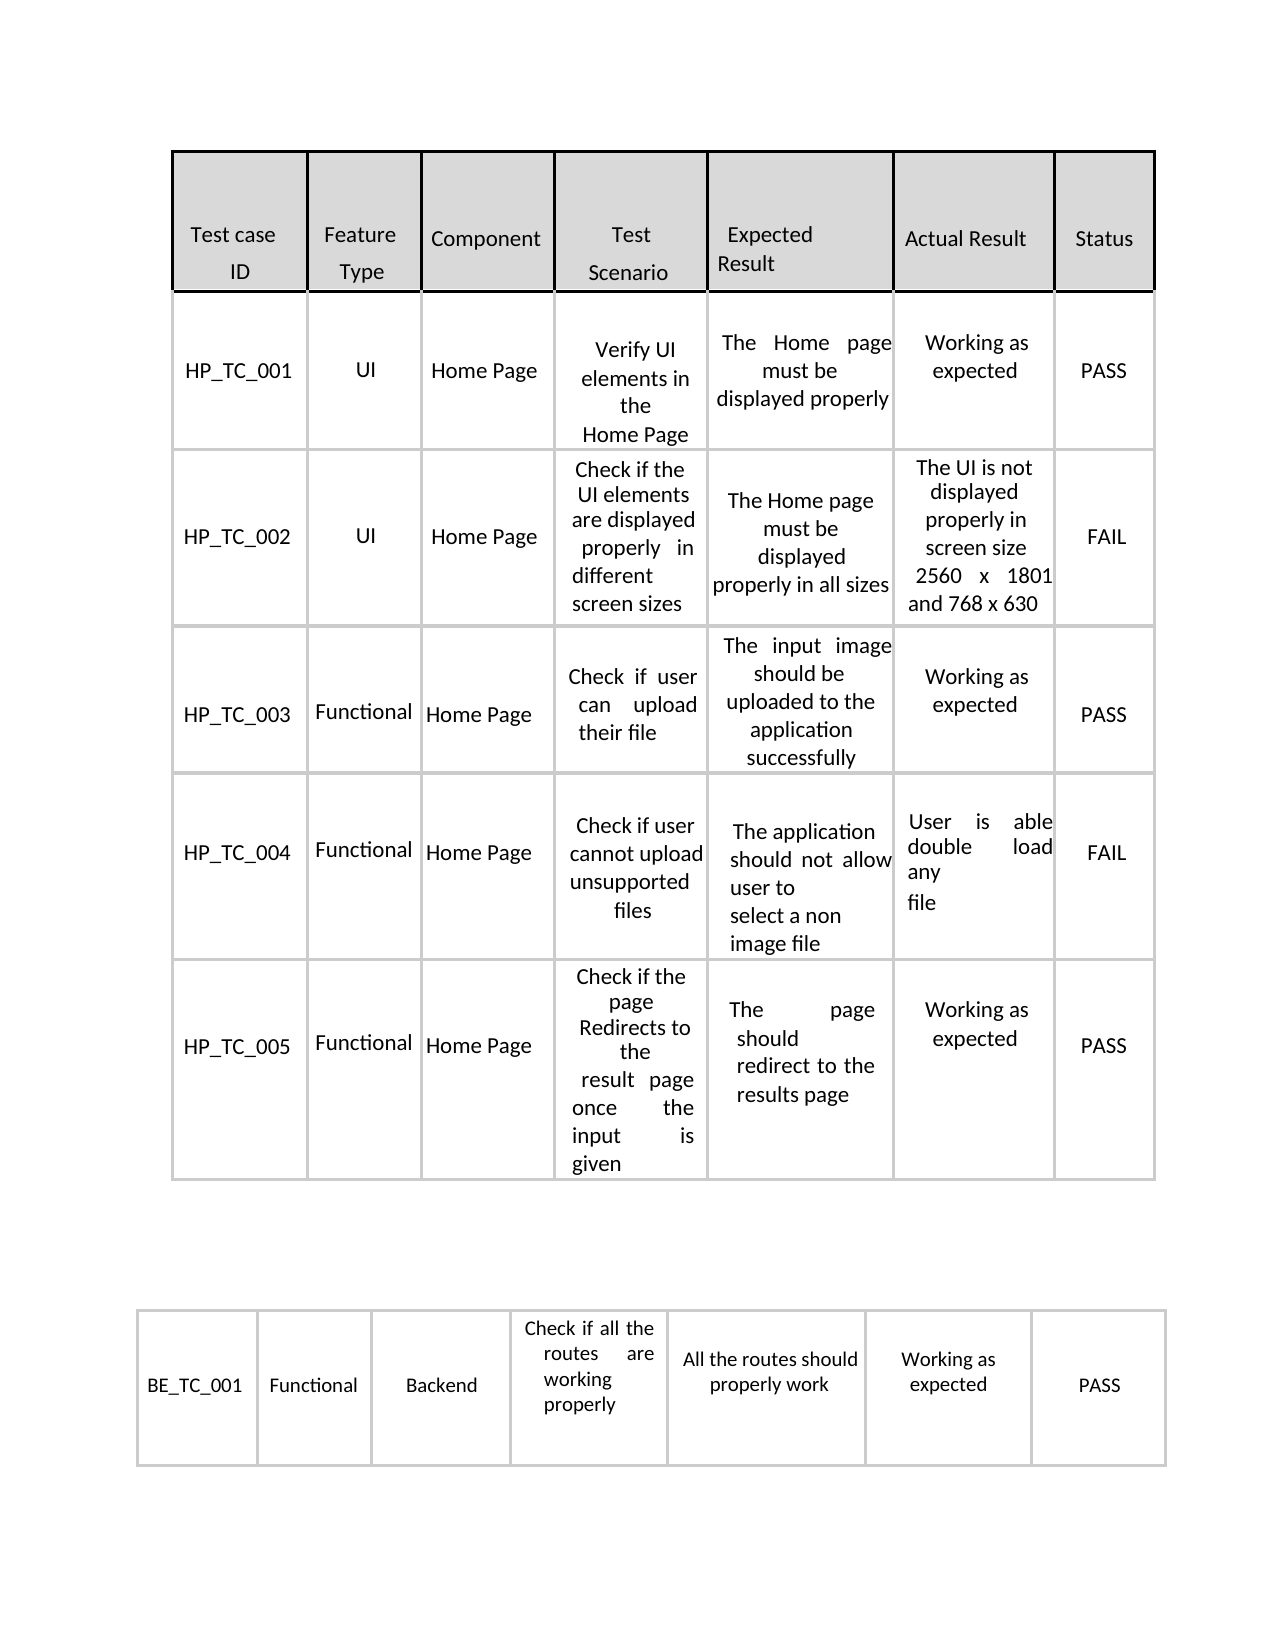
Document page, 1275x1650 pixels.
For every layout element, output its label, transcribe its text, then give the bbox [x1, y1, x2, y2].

table_cell Home Page [423, 628, 553, 771]
table_header Check if all the routes are working properly [512, 1312, 666, 1464]
table_header Status [1056, 153, 1153, 289]
table_cell Working as expected [895, 628, 1053, 771]
table_header BE_TC_001 [139, 1312, 256, 1464]
table_cell Functional [309, 775, 420, 957]
table_cell FAIL [1056, 451, 1153, 624]
table_header All the routes should properly work [669, 1312, 864, 1464]
table_cell Home Page [423, 293, 553, 448]
table_cell HP_TC_002 [174, 451, 306, 624]
table_cell Check if user cannot upload unsupported files [556, 775, 706, 957]
table_cell UI [309, 293, 420, 448]
table_cell PASS [1056, 628, 1153, 771]
table_cell HP_TC_003 [174, 628, 306, 771]
table_header Expected Result [709, 153, 892, 289]
table_cell FAIL [1056, 775, 1153, 957]
table_cell The UI is not displayed properly in screen size 2560 x 1801 and 768 x 630 [895, 451, 1053, 624]
table_cell Home Page [423, 961, 553, 1178]
table_cell The page should redirect to the results page [709, 961, 892, 1178]
table_cell PASS [1056, 293, 1153, 448]
table_header Test Scenario [556, 153, 706, 289]
table_header Actual Result [895, 153, 1053, 289]
table_cell Functional [309, 628, 420, 771]
table_cell Check if the page Redirects to the result page once the input is given [556, 961, 706, 1178]
table_cell The application should not allow user to select a non image file [709, 775, 892, 957]
table_cell User is able double load any file [895, 775, 1053, 957]
table_cell Working as expected [895, 293, 1053, 448]
table_header Working as expected [867, 1312, 1030, 1464]
table_cell The Home page must be displayed properly [709, 293, 892, 448]
table_cell HP_TC_001 [174, 293, 306, 448]
table_cell HP_TC_005 [174, 961, 306, 1178]
table_cell UI [309, 451, 420, 624]
table_cell The input image should be uploaded to the application successfully [709, 628, 892, 771]
table_header Backend [373, 1312, 509, 1464]
table_header Feature Type [309, 153, 420, 289]
table_cell Functional [309, 961, 420, 1178]
table_cell Home Page [423, 775, 553, 957]
table_cell Working as expected [895, 961, 1053, 1178]
table_cell PASS [1056, 961, 1153, 1178]
table_cell The Home page must be displayed properly in all sizes [709, 451, 892, 624]
table_cell Check if the UI elements are displayed properly in different screen sizes [556, 451, 706, 624]
table_header Test case ID [174, 153, 306, 289]
table_cell Home Page [423, 451, 553, 624]
table_cell Verify UI elements in the Home Page [556, 293, 706, 448]
table_header Functional [259, 1312, 370, 1464]
table_header PASS [1033, 1312, 1164, 1464]
table_cell HP_TC_004 [174, 775, 306, 957]
table_header Component [423, 153, 553, 289]
table_cell Check if user can upload their file [556, 628, 706, 771]
